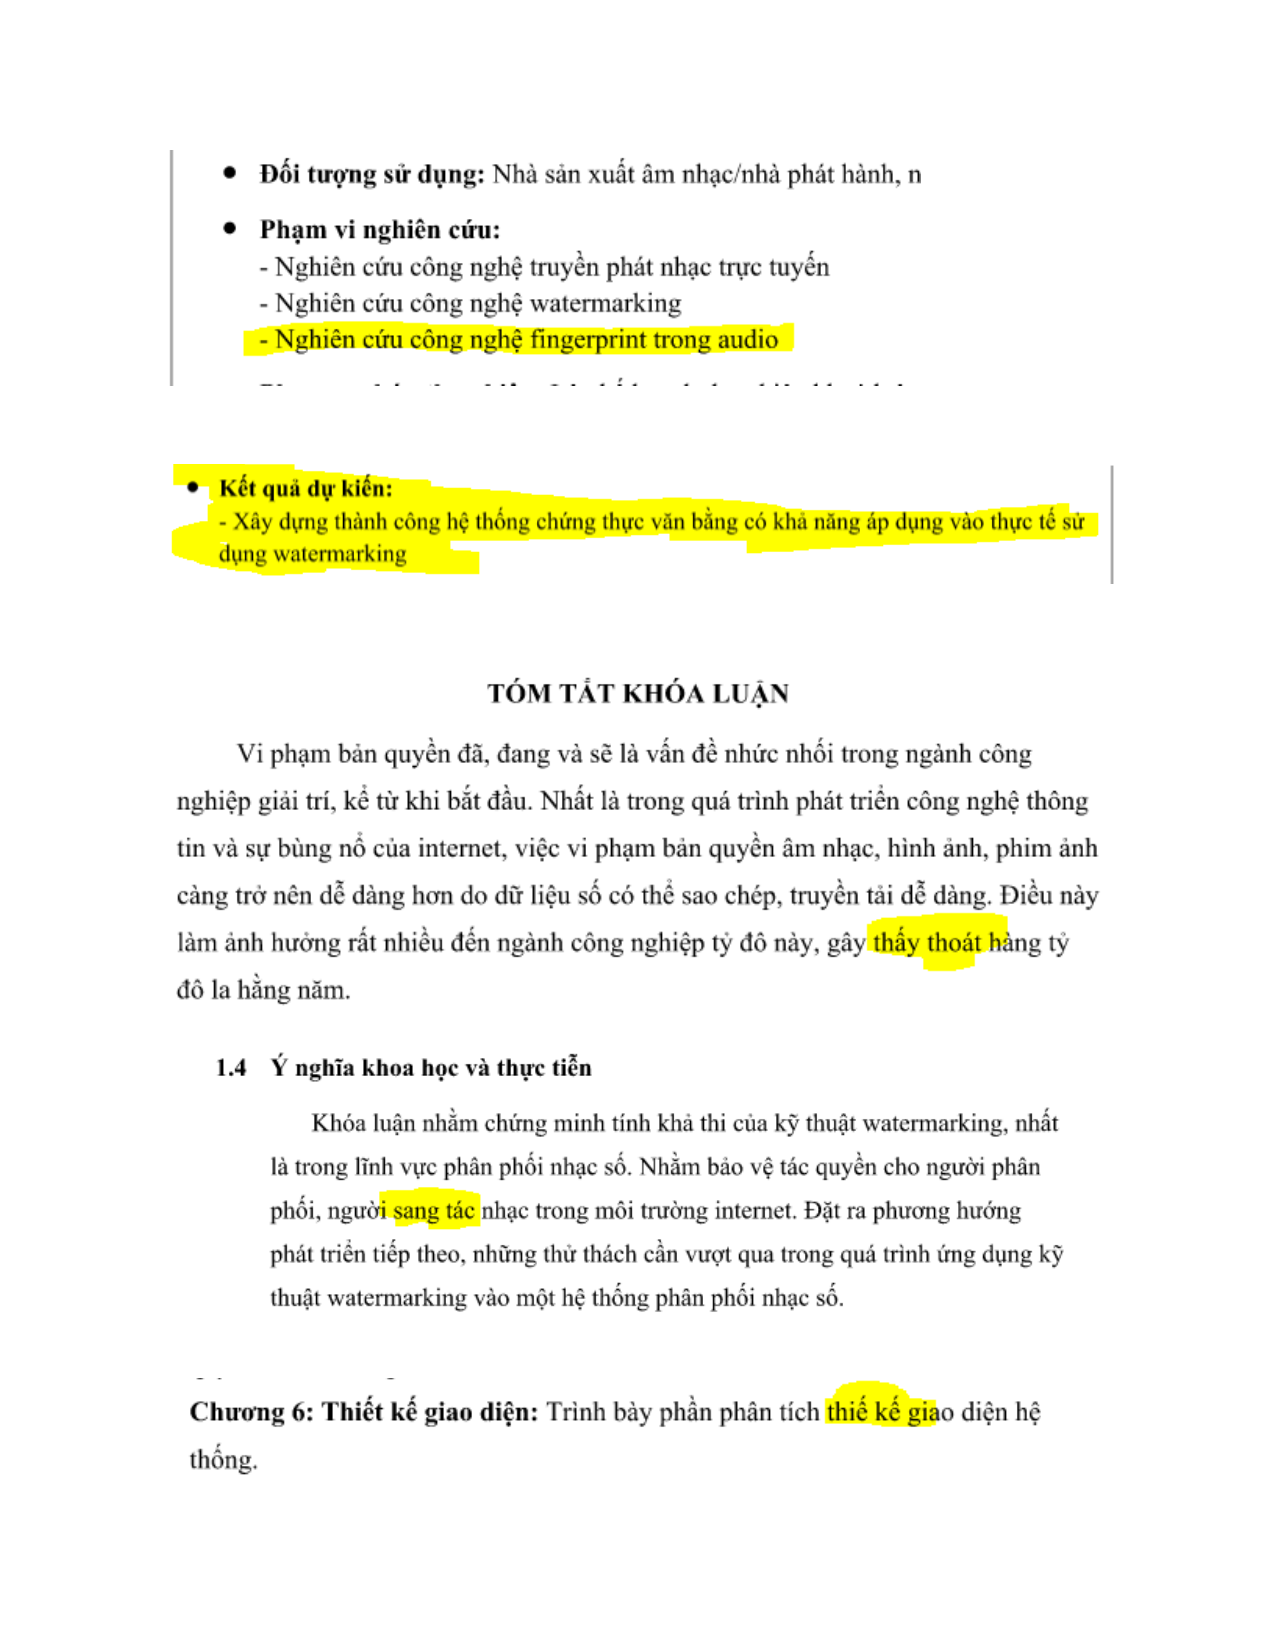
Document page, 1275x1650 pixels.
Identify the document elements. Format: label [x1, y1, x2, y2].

picture [150, 464, 1125, 584]
picture [150, 661, 1122, 1023]
picture [150, 150, 921, 386]
picture [150, 1047, 1125, 1354]
picture [150, 1378, 1091, 1484]
